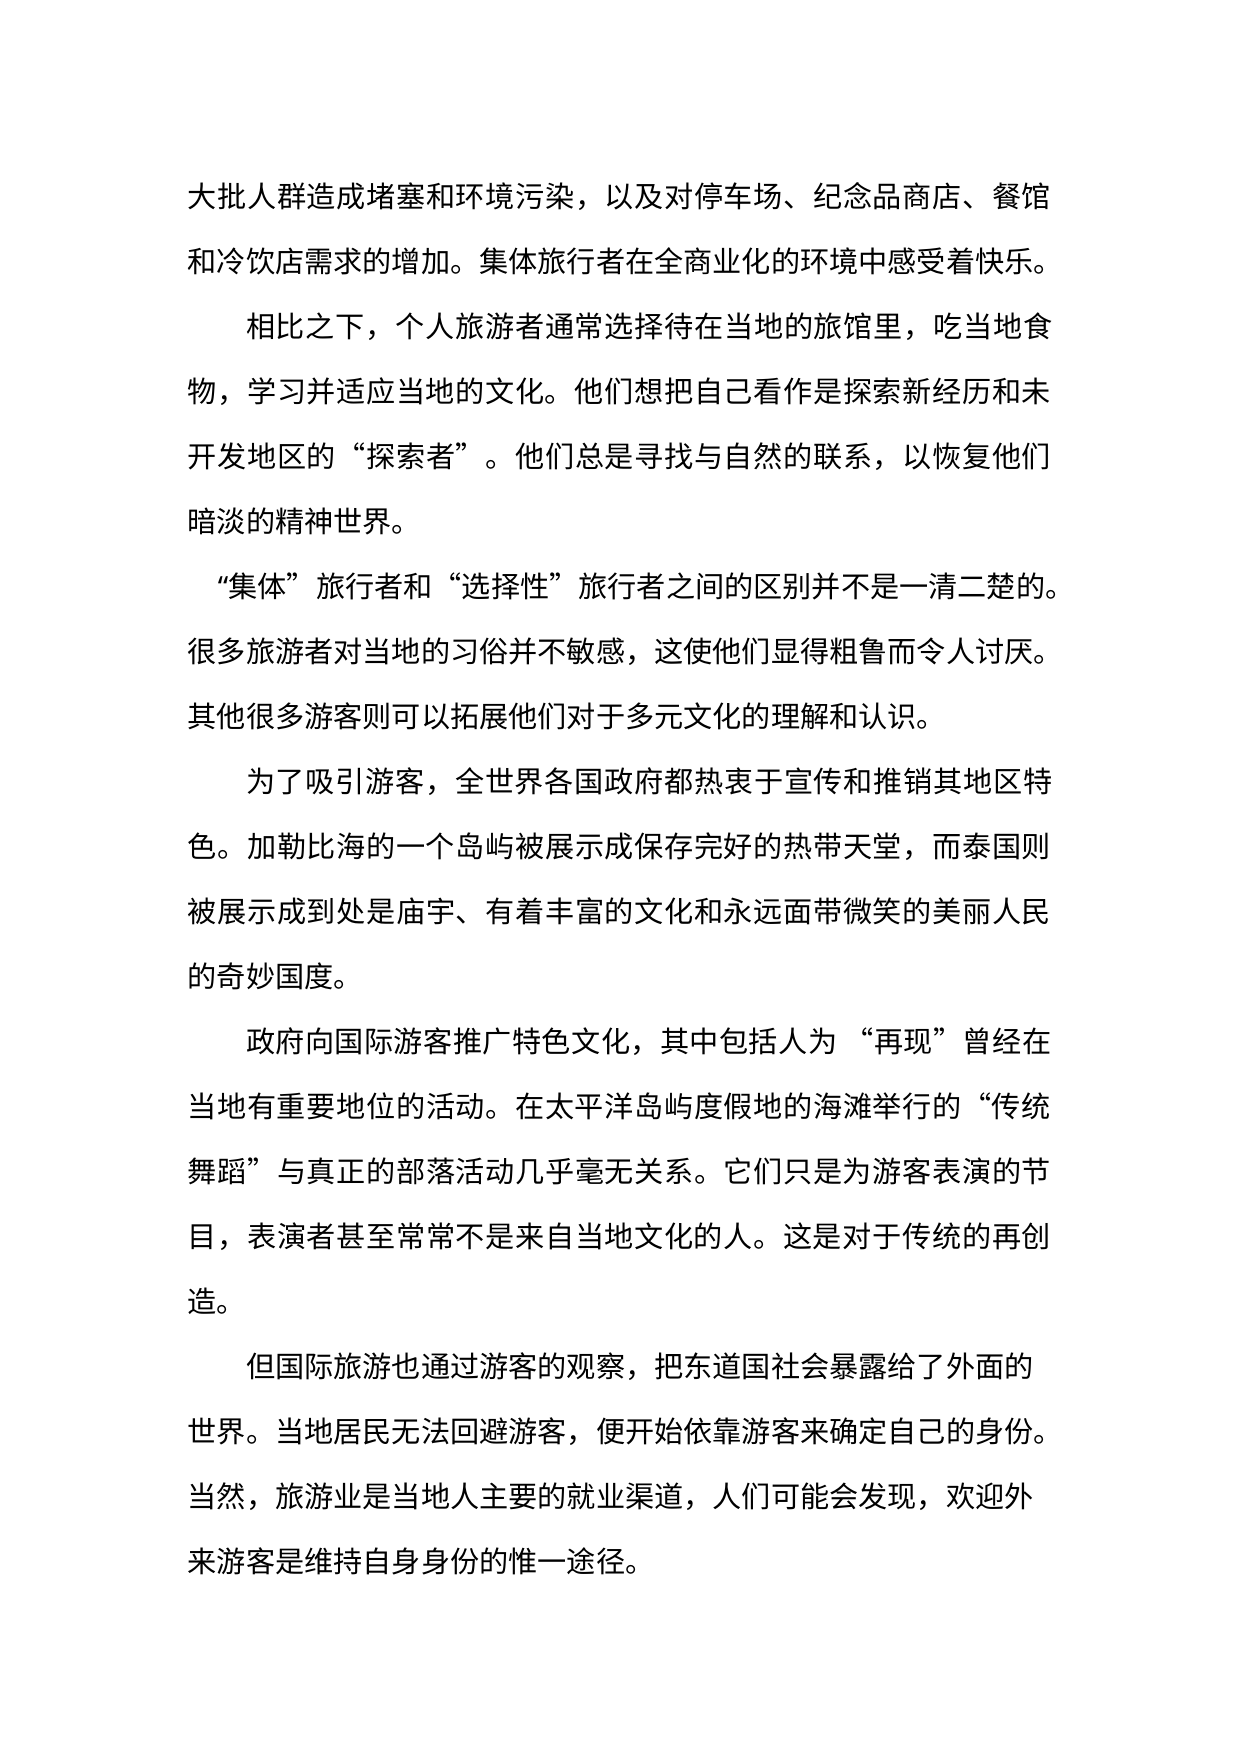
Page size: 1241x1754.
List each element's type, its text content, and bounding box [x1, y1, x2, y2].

text “集体”旅行者和“选择性”旅行者之间的区别并不是一清二楚的。很多旅游者对当地的习俗并不敏感，这使他们显得粗鲁而令人讨厌。其他很多游客则可以拓展他们对于多元文化的理解和认识。 [187, 552, 1053, 747]
text 相比之下，个人旅游者通常选择待在当地的旅馆里，吃当地食物，学习并适应当地的文化。他们想把自己看作是探索新经历和未开发地区的“探索者”。他们总是寻找与自然的联系，以恢复他们暗淡的精神世界。 [187, 292, 1053, 552]
text 为了吸引游客，全世界各国政府都热衷于宣传和推销其地区特色。加勒比海的一个岛屿被展示成保存完好的热带天堂，而泰国则被展示成到处是庙宇、有着丰富的文化和永远面带微笑的美丽人民的奇妙国度。 [187, 747, 1053, 1007]
text 但国际旅游也通过游客的观察，把东道国社会暴露给了外面的世界。当地居民无法回避游客，便开始依靠游客来确定自己的身份。当然，旅游业是当地人主要的就业渠道，人们可能会发现，欢迎外来游客是维持自身身份的惟一途径。 [187, 1332, 1053, 1592]
text 政府向国际游客推广特色文化，其中包括人为 “再现”曾经在当地有重要地位的活动。在太平洋岛屿度假地的海滩举行的“传统舞蹈”与真正的部落活动几乎毫无关系。它们只是为游客表演的节目，表演者甚至常常不是来自当地文化的人。这是对于传统的再创造。 [187, 1007, 1053, 1332]
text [187, 162, 1053, 292]
